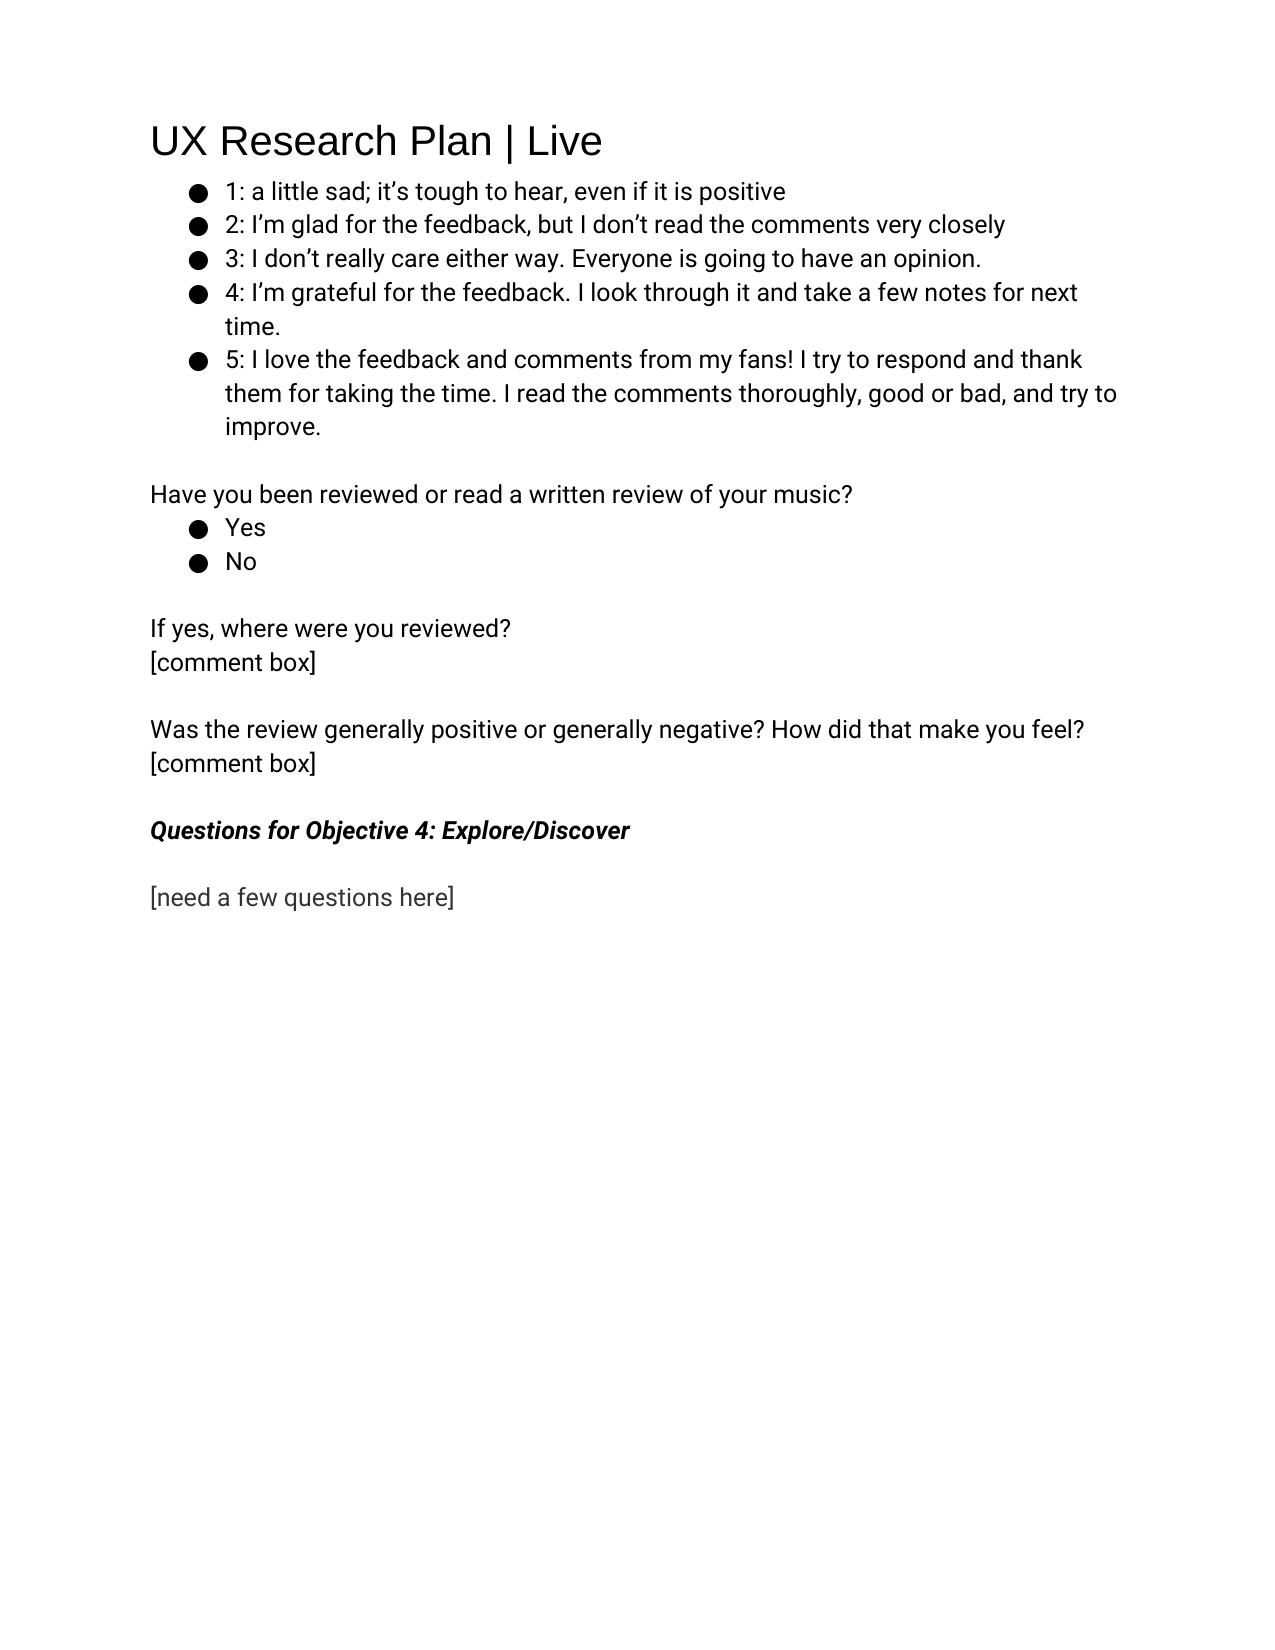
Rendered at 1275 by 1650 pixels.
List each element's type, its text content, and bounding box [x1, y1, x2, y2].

list No [187, 547, 1125, 576]
list 3: I don’t really care either way. Everyone is going to have an opinion. [187, 244, 1125, 274]
list 5: I love the feedback and comments from my fans! I try to respond and thank them for taking the time. I read the comments thoroughly, good or bad, and try to improve. [187, 345, 1125, 442]
list Yes [187, 513, 1125, 543]
list 4: I’m grateful for the feedback. I look through it and take a few notes for next time. [187, 278, 1125, 341]
text [comment box] [150, 648, 1125, 677]
text [comment box] [150, 749, 1125, 778]
text [need a few questions here] [150, 884, 1125, 913]
text If yes, where were you reviewed? [150, 614, 1125, 644]
text Questions for Objective 4: Explore/Discover [150, 816, 1125, 846]
text Have you been reviewed or read a written review of your music? [150, 480, 1125, 509]
list 2: I’m glad for the feedback, but I don’t read the comments very closely [187, 211, 1125, 240]
text Was the review generally positive or generally negative? How did that make you feel? [150, 715, 1125, 745]
list 1: a little sad; it’s tough to hear, even if it is positive [187, 177, 1125, 206]
